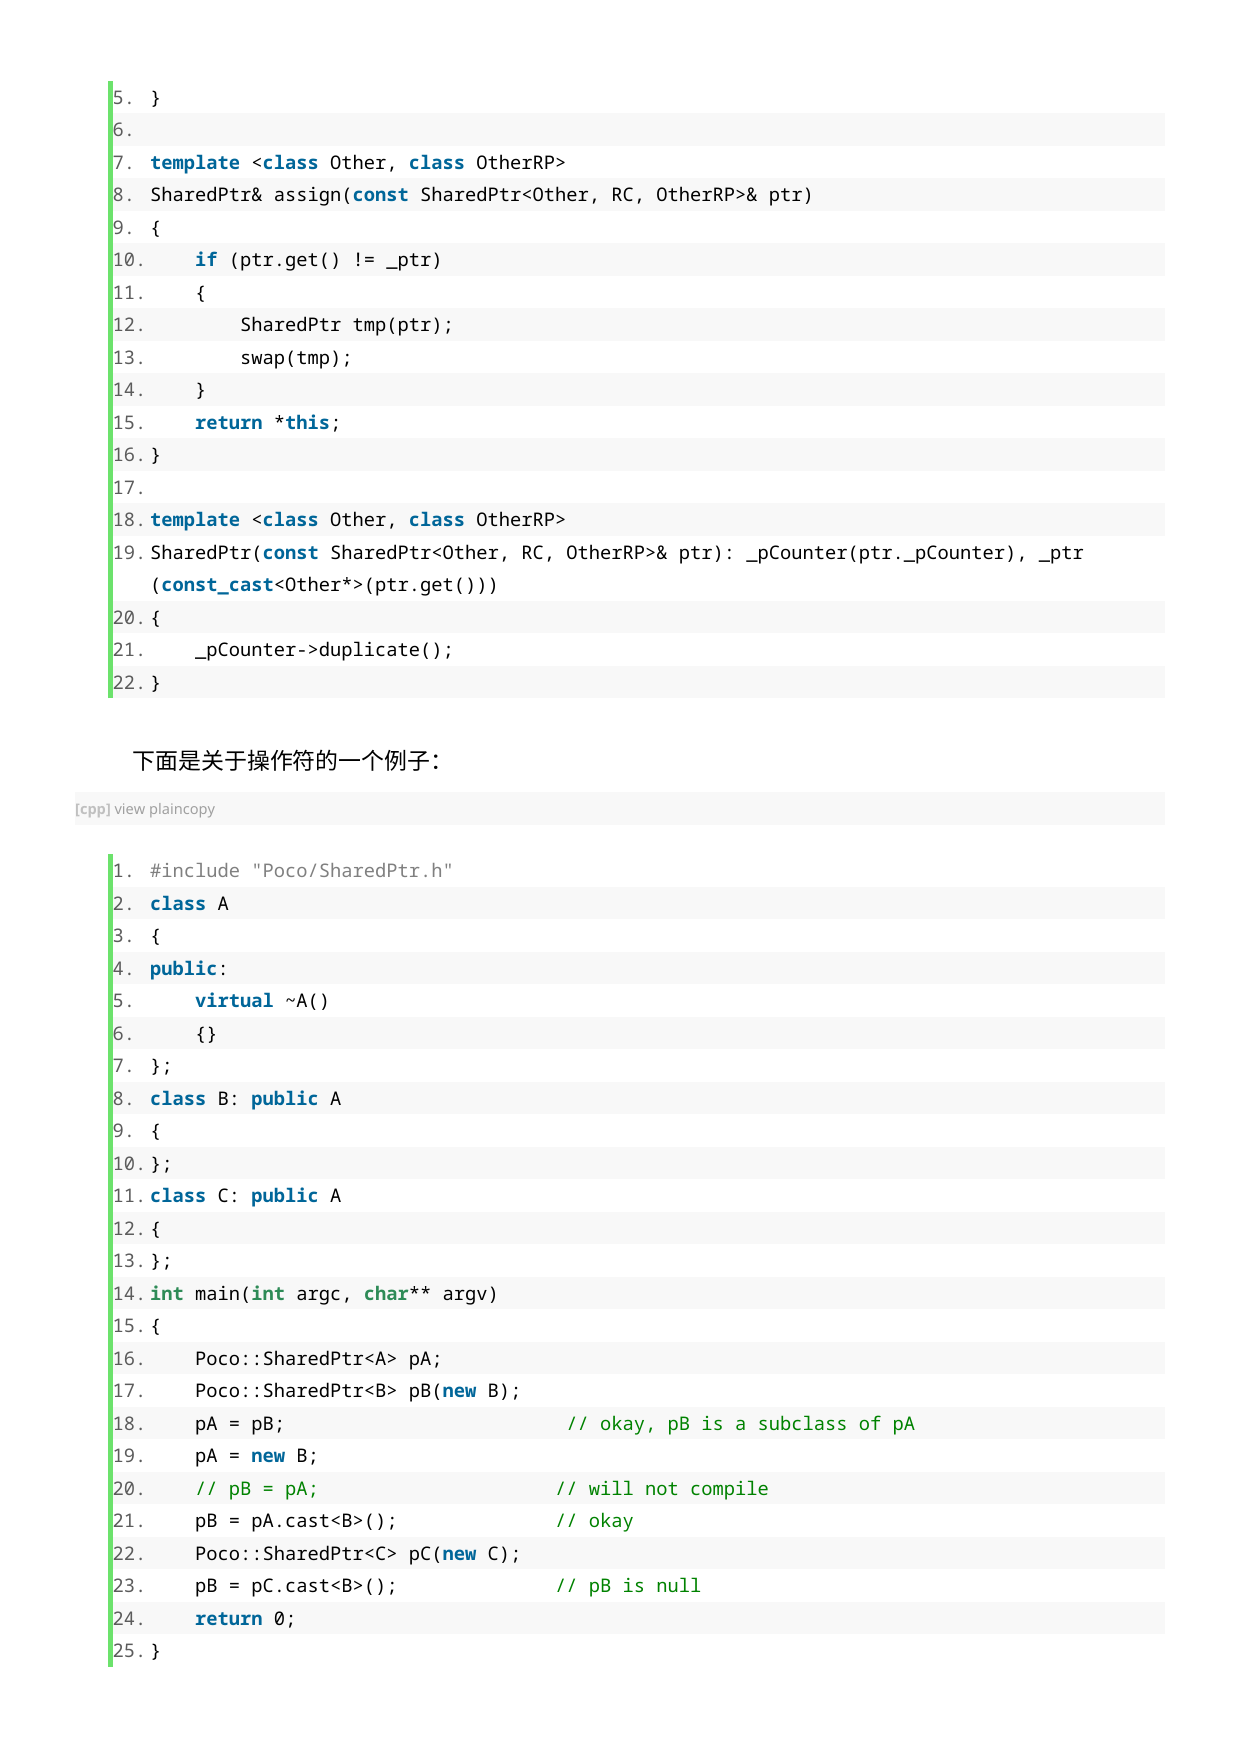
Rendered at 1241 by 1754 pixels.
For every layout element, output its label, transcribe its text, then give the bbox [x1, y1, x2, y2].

list #include "Poco/SharedPtr.h" [113, 854, 1165, 887]
text 下面是关于操作符的一个例子： [75, 727, 1165, 792]
list int main(int argc, char** argv) [113, 1277, 1165, 1309]
list return *this; [113, 406, 1165, 438]
list template <class Other, class OtherRP> [113, 146, 1165, 178]
list class A [113, 887, 1165, 919]
list }; [113, 1049, 1165, 1082]
list virtual ~A() [113, 984, 1165, 1017]
list public: [113, 952, 1165, 984]
list SharedPtr tmp(ptr); [113, 308, 1165, 341]
list pB = pC.cast<B>(); // pB is null [113, 1569, 1165, 1602]
list } [113, 373, 1165, 406]
list { [113, 1212, 1165, 1244]
list } [113, 81, 1165, 113]
text [cpp] view plaincopy [75, 792, 1165, 825]
list { [113, 211, 1165, 243]
list } [113, 438, 1165, 471]
list pA = new B; [113, 1439, 1165, 1472]
list { [113, 601, 1165, 633]
list class B: public A [113, 1082, 1165, 1114]
list return 0; [113, 1602, 1165, 1634]
list Poco::SharedPtr<C> pC(new C); [113, 1537, 1165, 1569]
list } [113, 1634, 1165, 1667]
list }; [113, 1244, 1165, 1277]
list { [113, 276, 1165, 308]
list Poco::SharedPtr<B> pB(new B); [113, 1374, 1165, 1407]
list { [113, 1114, 1165, 1147]
list if (ptr.get() != _ptr) [113, 243, 1165, 276]
list } [113, 666, 1165, 698]
list class C: public A [113, 1179, 1165, 1212]
list }; [113, 1147, 1165, 1179]
list pA = pB; // okay, pB is a subclass of pA [113, 1407, 1165, 1439]
list {} [113, 1017, 1165, 1049]
list _pCounter->duplicate(); [113, 633, 1165, 666]
list Poco::SharedPtr<A> pA; [113, 1342, 1165, 1374]
list pB = pA.cast<B>(); // okay [113, 1504, 1165, 1537]
list swap(tmp); [113, 341, 1165, 373]
list // pB = pA; // will not compile [113, 1472, 1165, 1504]
list { [113, 1309, 1165, 1342]
list SharedPtr& assign(const SharedPtr<Other, RC, OtherRP>& ptr) [113, 178, 1165, 211]
list { [113, 919, 1165, 952]
list template <class Other, class OtherRP> [113, 503, 1165, 536]
list SharedPtr(const SharedPtr<Other, RC, OtherRP>& ptr): _pCounter(ptr._pCounter), _ptr(const_cast<Other*>(ptr.get())) [113, 536, 1165, 601]
